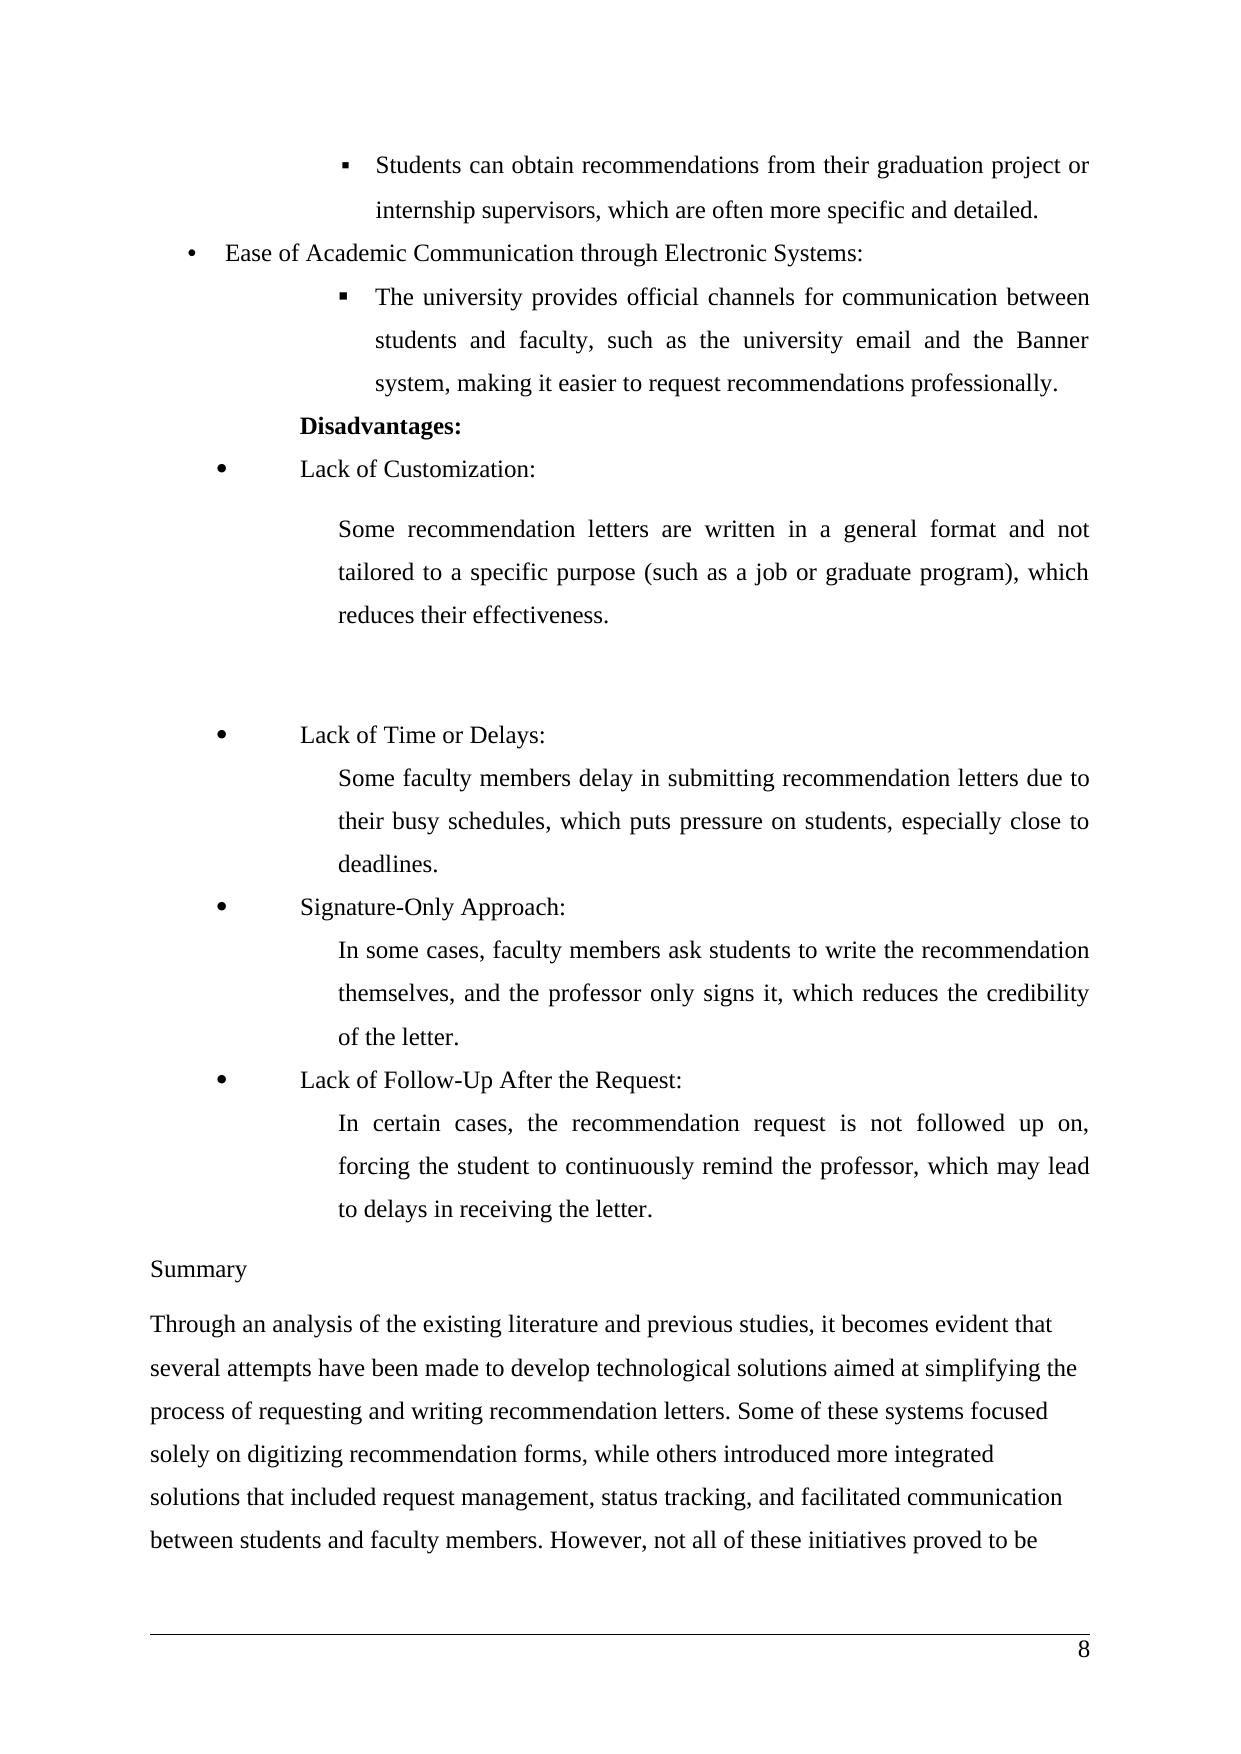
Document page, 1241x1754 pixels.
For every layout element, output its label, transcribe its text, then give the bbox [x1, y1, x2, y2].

text Some recommendation letters are written in a general format and not tailored to a specific purpose (such as a job or graduate program), which reduces their effectiveness. [338, 514, 1090, 629]
list Some faculty members delay in submitting recommendation letters due to their busy schedules, which puts pressure on students, especially close to deadlines. [338, 763, 1090, 878]
list Ease of Academic Communication through Electronic Systems: [187, 238, 1090, 267]
text Summary [150, 1254, 1090, 1283]
list Signature-Only Approach: [188, 892, 1090, 921]
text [150, 1309, 1090, 1554]
list Students can obtain recommendations from their graduation project or internship supervisors, which are often more specific and detailed. [338, 150, 1090, 224]
list Lack of Time or Delays: [188, 720, 1090, 748]
list In some cases, faculty members ask students to write the recommendation themselves, and the professor only signs it, which reduces the credibility of the letter. [338, 935, 1090, 1050]
list In certain cases, the recommendation request is not followed up on, forcing the student to continuously remind the professor, which may lead to delays in receiving the letter. [338, 1108, 1090, 1223]
list Lack of Customization: [188, 454, 1090, 483]
list Lack of Follow-Up After the Request: [188, 1065, 1090, 1093]
list The university provides official channels for communication between students and faculty, such as the university email and the Banner system, making it easier to request recommendations professionally. [337, 282, 1090, 397]
list Disadvantages: [299, 411, 1090, 440]
